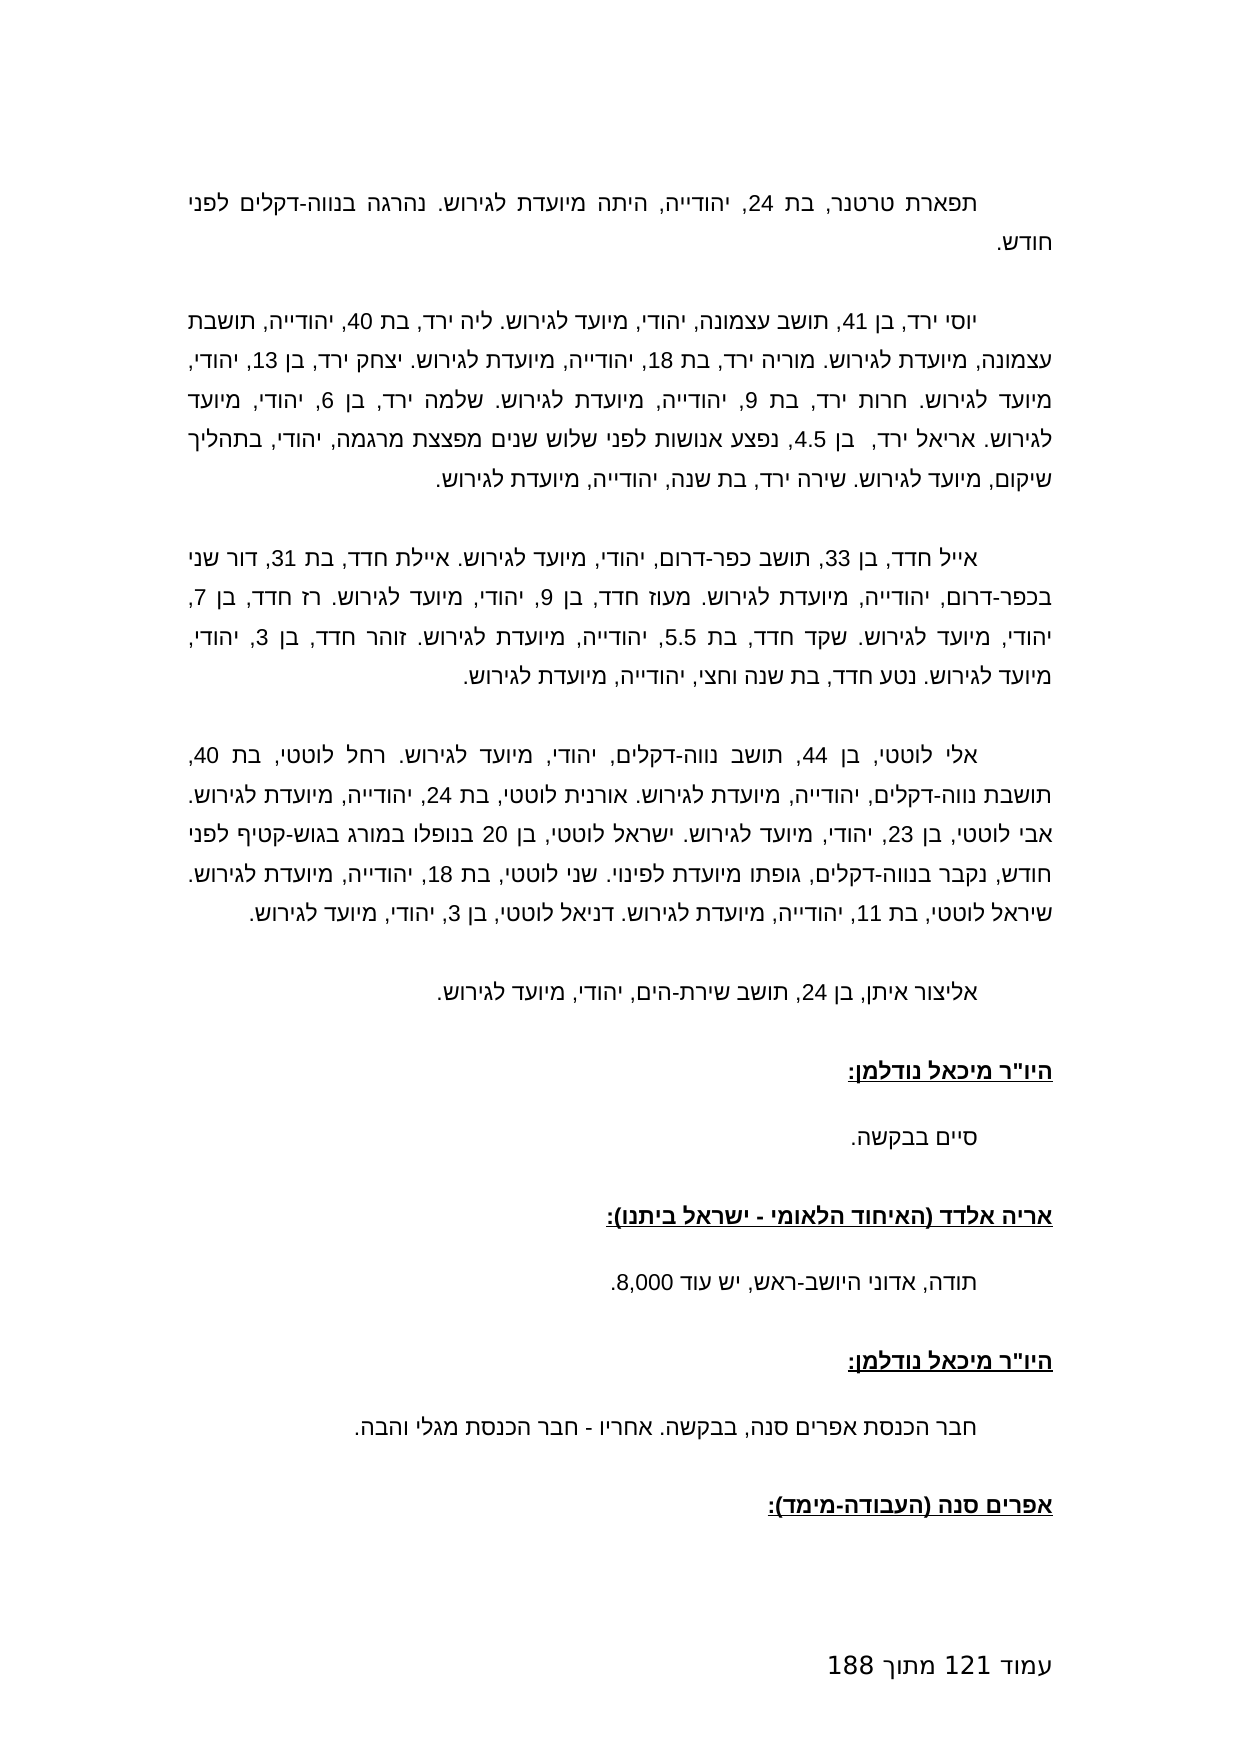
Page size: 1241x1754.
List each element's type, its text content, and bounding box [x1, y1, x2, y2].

text חבר הכנסת אפרים סנה, בבקשה. אחריו - חבר הכנסת מגלי והבה. [187, 1413, 1053, 1440]
text תפארת טרטנר, בת 24, יהודייה, היתה מיועדת לגירוש. נהרגה בנווה-דקלים לפני חודש. [187, 189, 1053, 255]
text אלי לוטטי, בן 44, תושב נווה-דקלים, יהודי, מיועד לגירוש. רחל לוטטי, בת 40, תושבת נווה-דקלים, יהודייה, מיועדת לגירוש. אורנית לוטטי, בת 24, יהודייה, מיועדת לגירוש. אבי לוטטי, בן 23, יהודי, מיועד לגירוש. ישראל לוטטי, בן 20 בנופלו במורג בגוש-קטיף לפני חודש, נקבר בנווה-דקלים, גופתו מיועדת לפינוי. שני לוטטי, בת 18, יהודייה, מיועדת לגירוש. שיראל לוטטי, בת 11, יהודייה, מיועדת לגירוש. דניאל לוטטי, בן 3, יהודי, מיועד לגירוש. [187, 742, 1053, 926]
text סיים בבקשה. [187, 1124, 1053, 1150]
text אפרים סנה (העבודה-מימד): [187, 1492, 1053, 1519]
text יוסי ירד, בן 41, תושב עצמונה, יהודי, מיועד לגירוש. ליה ירד, בת 40, יהודייה, תושבת עצמונה, מיועדת לגירוש. מוריה ירד, בת 18, יהודייה, מיועדת לגירוש. יצחק ירד, בן 13, יהודי, מיועד לגירוש. חרות ירד, בת 9, יהודייה, מיועדת לגירוש. שלמה ירד, בן 6, יהודי, מיועד לגירוש. אריאל ירד, בן 4.5, נפצע אנושות לפני שלוש שנים מפצצת מרגמה, יהודי, בתהליך שיקום, מיועד לגירוש. שירה ירד, בת שנה, יהודייה, מיועדת לגירוש. [187, 308, 1053, 492]
text תודה, אדוני היושב-ראש, יש עוד 8,000. [187, 1269, 1053, 1295]
text אליצור איתן, בן 24, תושב שירת-הים, יהודי, מיועד לגירוש. [187, 979, 1053, 1005]
text אייל חדד, בן 33, תושב כפר-דרום, יהודי, מיועד לגירוש. איילת חדד, בת 31, דור שני בכפר-דרום, יהודייה, מיועדת לגירוש. מעוז חדד, בן 9, יהודי, מיועד לגירוש. רז חדד, בן 7, יהודי, מיועד לגירוש. שקד חדד, בת 5.5, יהודייה, מיועדת לגירוש. זוהר חדד, בן 3, יהודי, מיועד לגירוש. נטע חדד, בת שנה וחצי, יהודייה, מיועדת לגירוש. [187, 545, 1053, 689]
text היו"ר מיכאל נודלמן: [187, 1348, 1053, 1374]
text היו"ר מיכאל נודלמן: [187, 1058, 1053, 1084]
text אריה אלדד (האיחוד הלאומי - ישראל ביתנו): [187, 1203, 1053, 1229]
